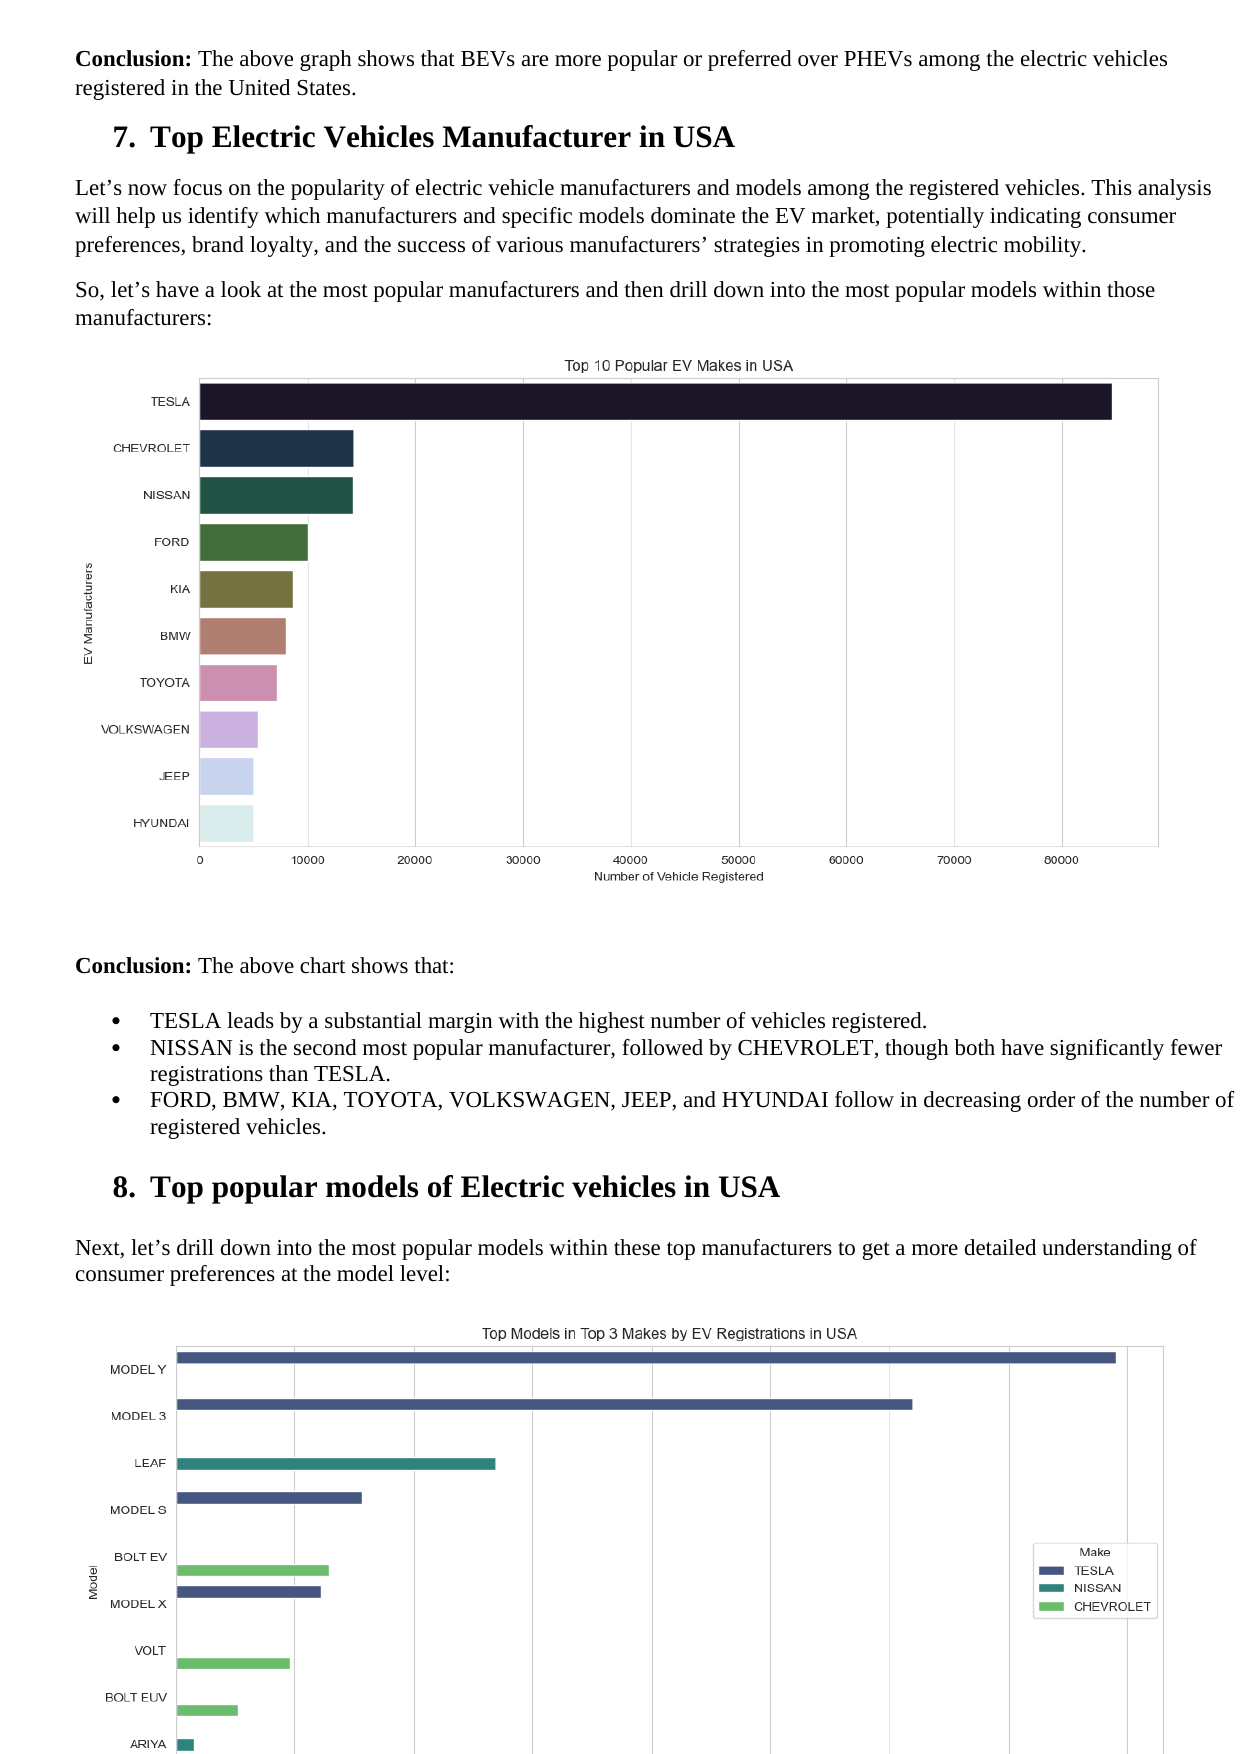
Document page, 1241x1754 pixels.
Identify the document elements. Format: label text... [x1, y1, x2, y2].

list Top popular models of Electric vehicles in USA [112, 1168, 1240, 1204]
text Let’s now focus on the popularity of electric vehicle manufacturers and models among the registered vehicles. This analysis will help us identify which manufacturers and specific models dominate the EV market, potentially indicating consumer preferences, brand loyalty, and the success of various manufacturers’ strategies in promoting electric mobility. [75, 174, 1240, 257]
picture [79, 1318, 1170, 1754]
list TESLA leads by a substantial margin with the highest number of vehicles registered. [112, 1007, 1240, 1034]
list NISSAN is the second most popular manufacturer, followed by CHEVROLET, though both have significantly fewer registrations than TESLA. [112, 1034, 1240, 1087]
list Top Electric Vehicles Manufacturer in USA [112, 119, 1240, 154]
picture [75, 350, 1166, 892]
text So, let’s have a look at the most popular manufacturers and then drill down into the most popular models within those manufacturers: [75, 276, 1240, 331]
text Conclusion: The above graph shows that BEVs are more popular or preferred over PHEVs among the electric vehicles registered in the United States. [75, 45, 1240, 100]
list FORD, BMW, KIA, TOYOTA, VOLKSWAGEN, JEEP, and HYUNDAI follow in decreasing order of the number of registered vehicles. [112, 1087, 1240, 1139]
text Next, let’s drill down into the most popular models within these top manufacturers to get a more detailed understanding of consumer preferences at the model level: [75, 1233, 1240, 1286]
text Conclusion: The above chart shows that: [75, 952, 1240, 978]
